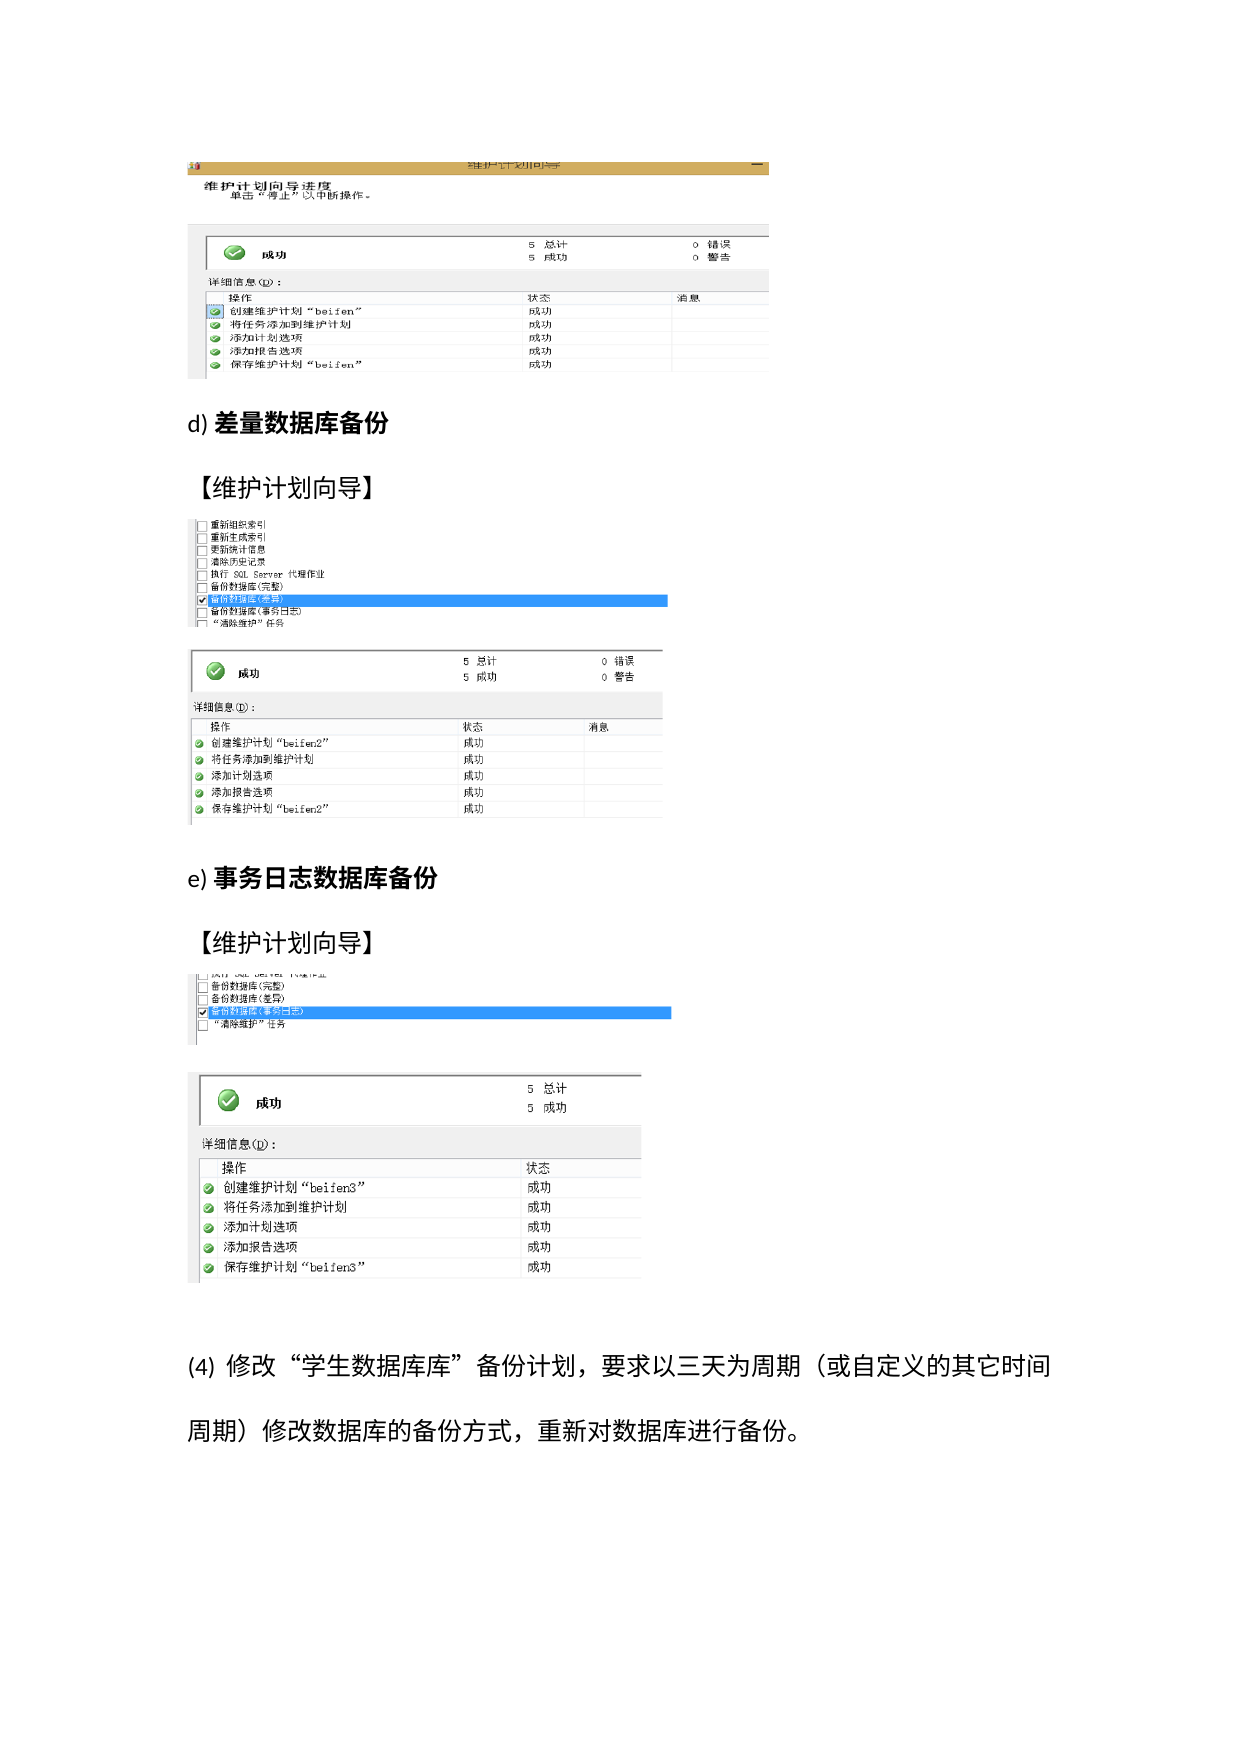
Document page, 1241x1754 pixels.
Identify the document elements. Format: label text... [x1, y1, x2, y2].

picture [187, 162, 769, 379]
text 【维护计划向导】 [187, 454, 1053, 519]
text d) 差量数据库备份 [187, 389, 1053, 454]
text 【维护计划向导】 [187, 909, 1053, 974]
picture [187, 519, 668, 627]
picture [187, 1072, 642, 1283]
picture [187, 974, 672, 1045]
text (4) 修改“学生数据库库”备份计划，要求以三天为周期（或自定义的其它时间周期）修改数据库的备份方式，重新对数据库进行备份。 [187, 1332, 1053, 1462]
picture [187, 649, 663, 825]
